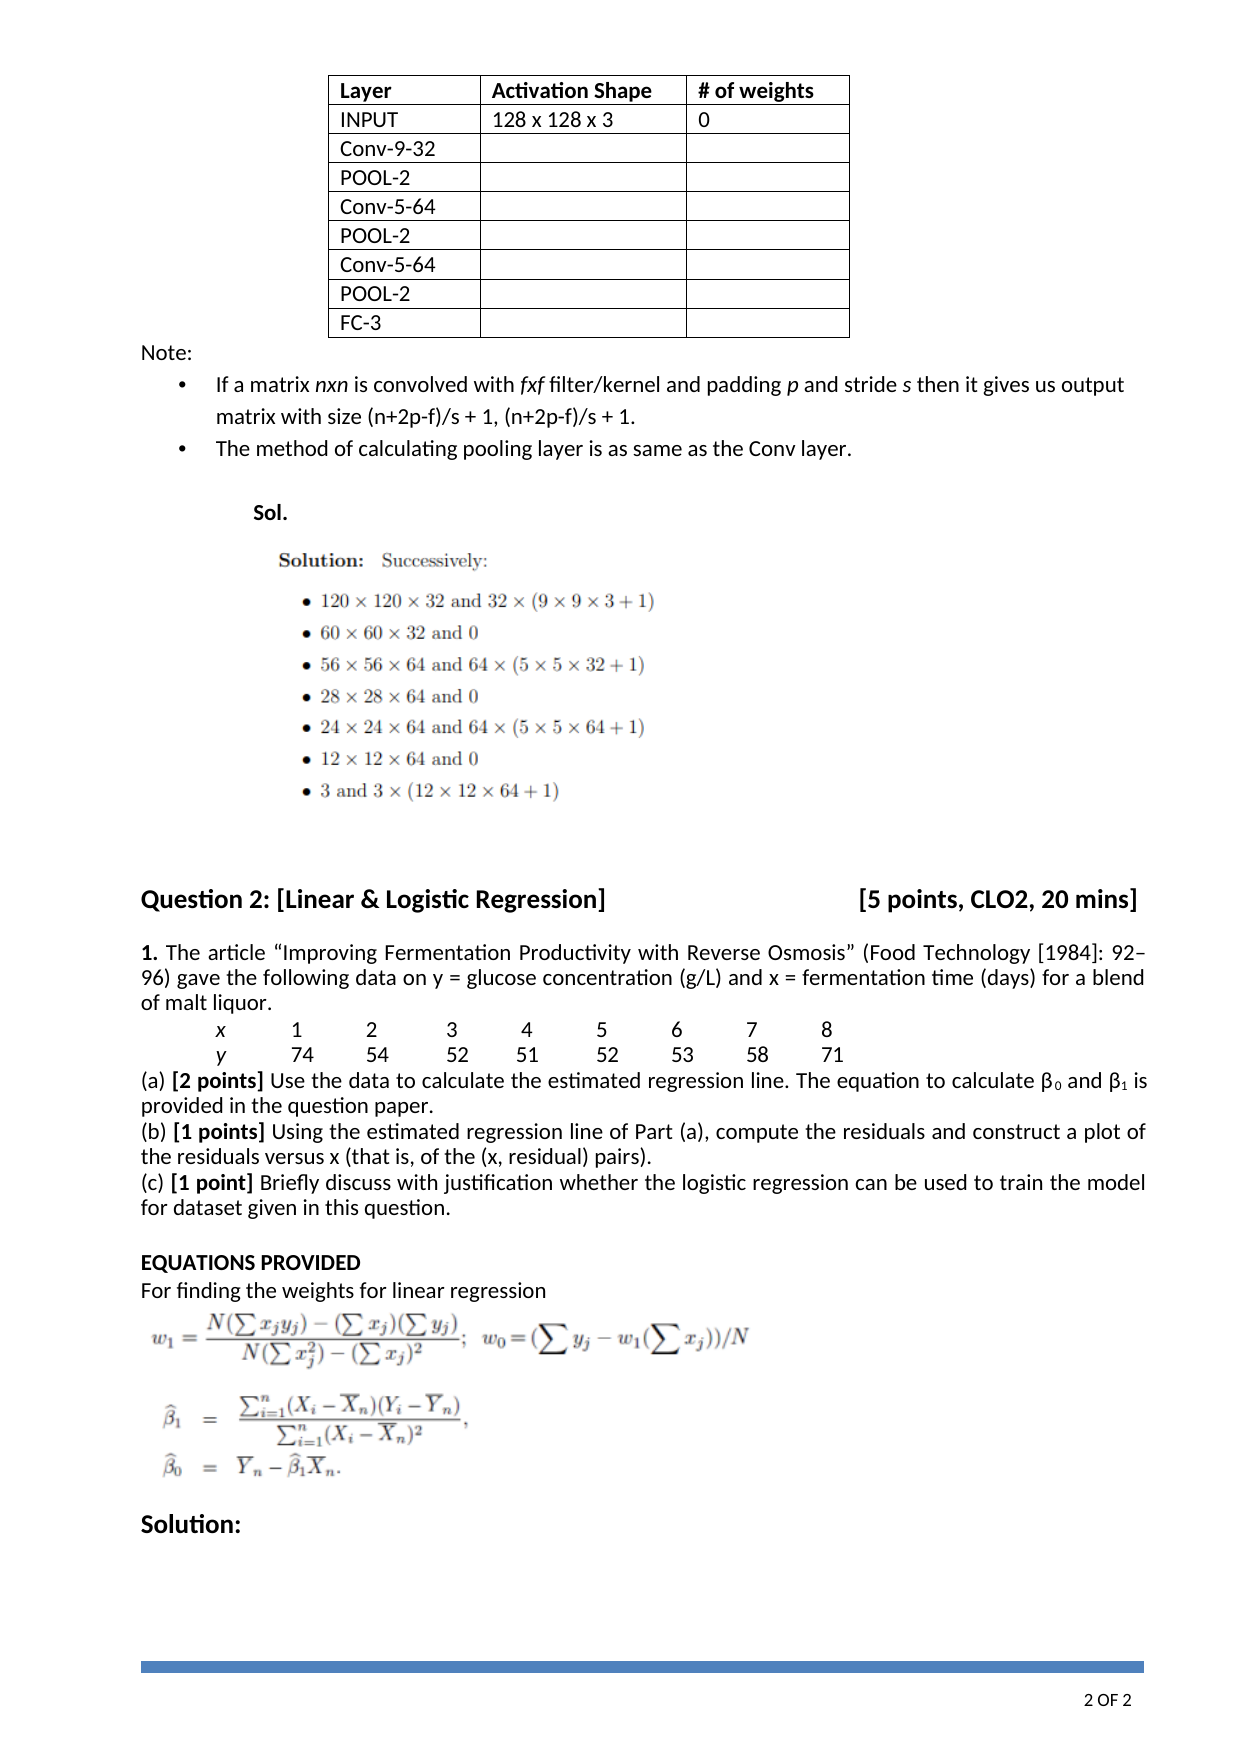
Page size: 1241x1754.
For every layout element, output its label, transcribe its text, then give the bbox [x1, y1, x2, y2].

list The method of calculating pooling layer is as same as the Conv layer. [178, 434, 1144, 462]
text Question 2: [Linear & Logistic Regression] [5 points, CLO2, 20 mins] [141, 882, 1144, 915]
text 1. The article “Improving Fermentation Productivity with Reverse Osmosis” (Food Technology [1984]: 92– 96) gave the following data on y = glucose concentration (g/L) and x = fermentation time (days) for a blend of malt liquor. [141, 941, 1148, 1016]
table_cell [481, 280, 686, 307]
table_cell [481, 134, 686, 162]
table_cell [481, 250, 686, 278]
table_cell 128 x 128 x 3 [481, 105, 686, 133]
list y 74 54 52 51 52 53 58 71 [216, 1042, 1148, 1067]
picture [253, 530, 992, 825]
table_header # of weights [687, 76, 849, 104]
list Sol. [253, 498, 1144, 527]
table_cell POOL-2 [329, 280, 480, 307]
table_cell Conv-9-32 [329, 134, 480, 162]
text (a) [2 points] Use the data to calculate the estimated regression line. The equation to calculate β0 and β1 is provided in the question paper. [141, 1068, 1148, 1118]
text (b) [1 points] Using the estimated regression line of Part (a), compute the residuals and construct a plot of the residuals versus x (that is, of the (x, residual) pairs). [141, 1119, 1148, 1169]
table_header Activation Shape [481, 76, 686, 104]
table_cell Conv-5-64 [329, 192, 480, 220]
table_cell [481, 221, 686, 249]
table_cell POOL-2 [329, 163, 480, 191]
text Solution: [141, 1507, 1144, 1540]
text Note: [141, 338, 1144, 366]
table_cell [687, 250, 849, 278]
table_cell [481, 163, 686, 191]
table_cell [687, 192, 849, 220]
table_cell [687, 163, 849, 191]
picture [140, 1304, 756, 1486]
table_header Layer [329, 76, 480, 104]
text EQUATIONS PROVIDED [141, 1248, 1144, 1276]
text For finding the weights for linear regression [141, 1276, 1144, 1304]
table_cell INPUT [329, 105, 480, 133]
table_cell FC-3 [329, 309, 480, 337]
text (c) [1 point] Briefly discuss with justification whether the logistic regression can be used to train the model for dataset given in this question. [141, 1170, 1148, 1220]
table_cell [481, 192, 686, 220]
table_cell Conv-5-64 [329, 250, 480, 278]
table_cell [481, 309, 686, 337]
list x 1 2 3 4 5 6 7 8 [216, 1017, 1148, 1042]
table_cell [687, 221, 849, 249]
table_cell POOL-2 [329, 221, 480, 249]
table_cell [687, 280, 849, 307]
list If a matrix nxn is convolved with fxf filter/kernel and padding p and stride s then it gives us output matrix with size (n+2p-f)/s + 1, (n+2p-f)/s + 1. [178, 370, 1144, 430]
table_cell 0 [687, 105, 849, 133]
table_cell [687, 134, 849, 162]
table_cell [687, 309, 849, 337]
